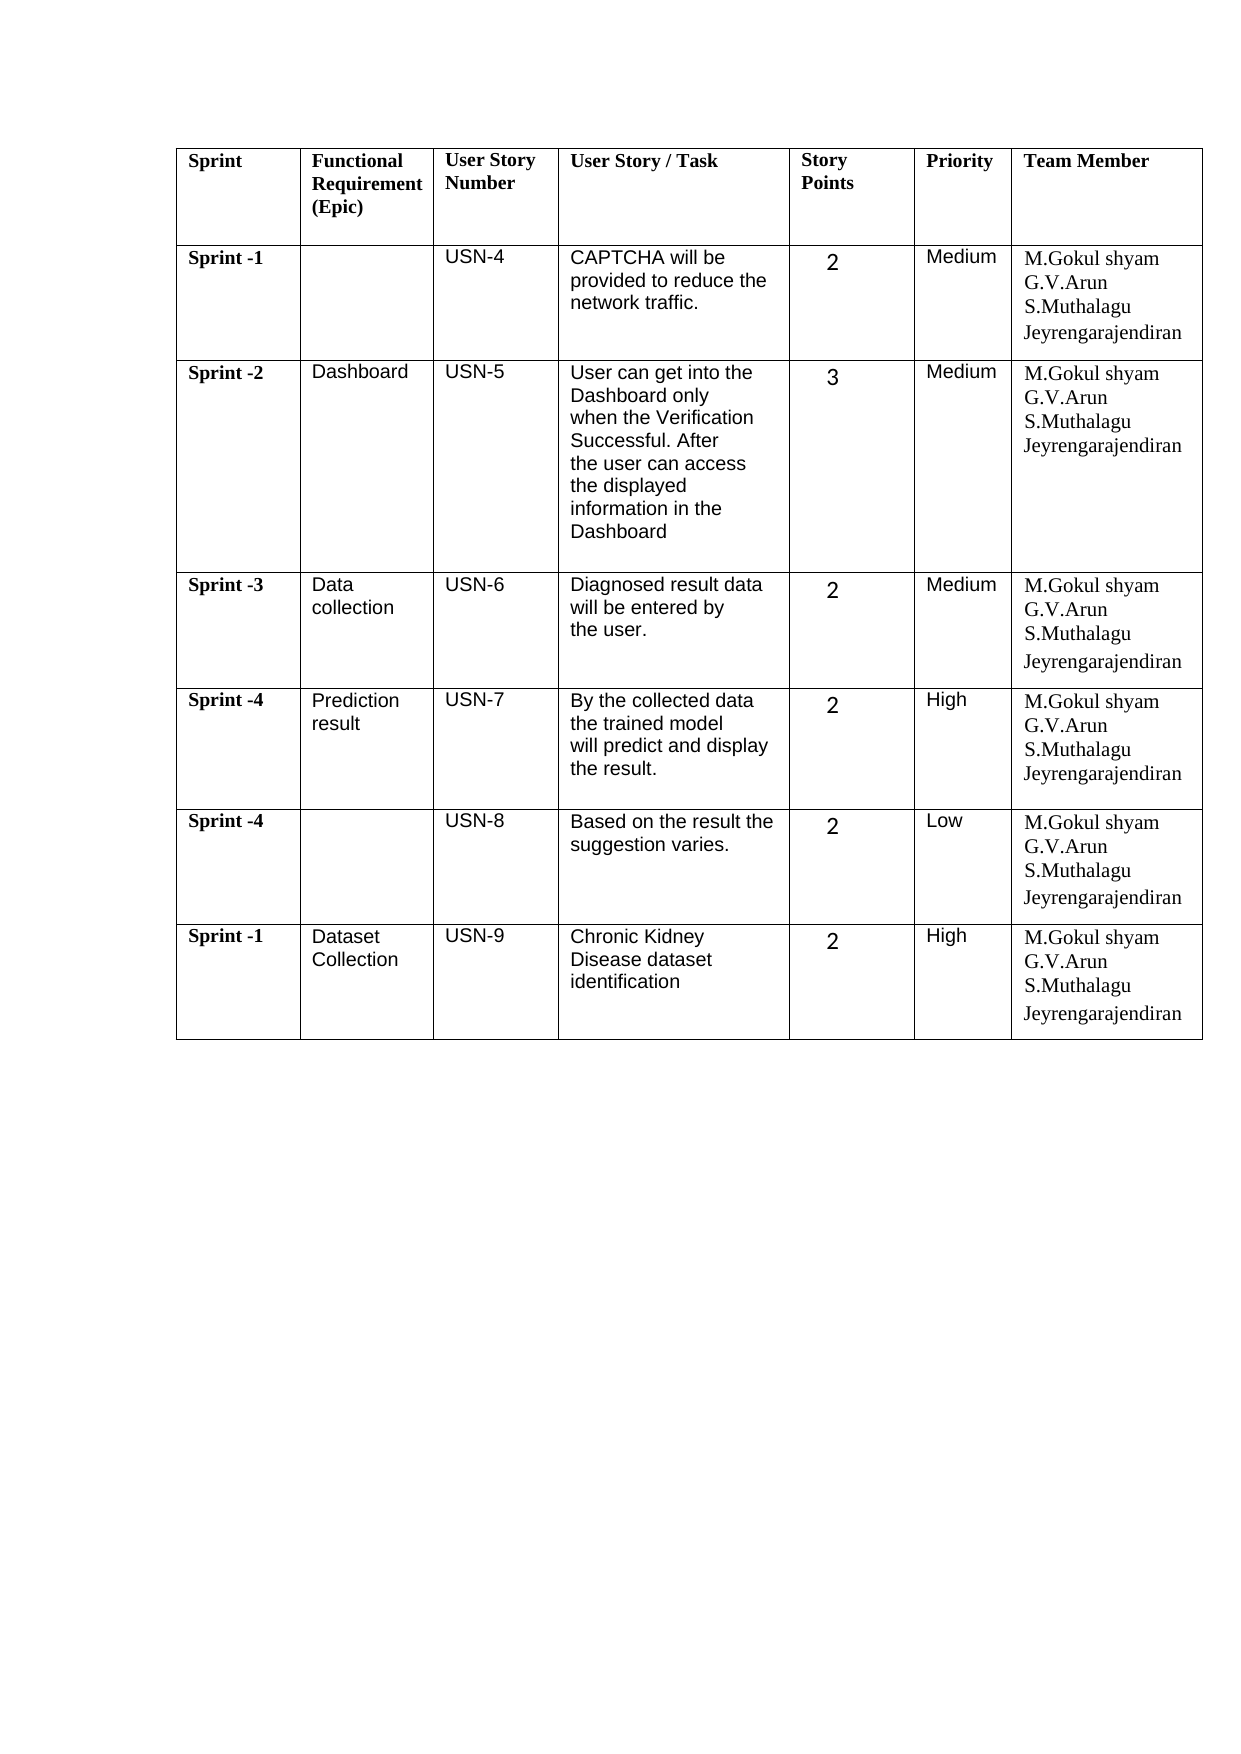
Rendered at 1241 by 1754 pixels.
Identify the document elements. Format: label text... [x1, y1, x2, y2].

table_cell Medium [915, 361, 1011, 572]
table_cell Sprint -1 [177, 925, 300, 1039]
table_cell M.Gokul shyam G.V.Arun S.Muthalagu Jeyrengarajendiran [1012, 810, 1202, 924]
table_cell Medium [915, 246, 1011, 360]
table_cell Data collection [301, 573, 433, 688]
table_cell [301, 246, 433, 360]
table_cell M.Gokul shyam G.V.Arun S.Muthalagu Jeyrengarajendiran [1012, 246, 1202, 360]
table_cell 2 [790, 925, 914, 1039]
table_cell M.Gokul shyam G.V.Arun S.Muthalagu Jeyrengarajendiran [1012, 925, 1202, 1039]
table_cell High [915, 925, 1011, 1039]
table_cell Prediction result [301, 689, 433, 809]
table_cell Chronic Kidney Disease dataset identification [559, 925, 789, 1039]
table_cell CAPTCHA will be provided to reduce the network traffic. [559, 246, 789, 360]
table_header Story Points [790, 149, 914, 245]
table_cell USN-8 [434, 810, 558, 924]
table_cell Diagnosed result data will be entered by the user. [559, 573, 789, 688]
table_cell Sprint -1 [177, 246, 300, 360]
table_cell Low [915, 810, 1011, 924]
table_cell Sprint -4 [177, 810, 300, 924]
table_header User Story / Task [559, 149, 789, 245]
table_cell Dataset Collection [301, 925, 433, 1039]
table_cell M.Gokul shyam G.V.Arun S.Muthalagu Jeyrengarajendiran [1012, 689, 1202, 809]
table_cell USN-9 [434, 925, 558, 1039]
table_cell Sprint -4 [177, 689, 300, 809]
table_header Functional Requirement (Epic) [301, 149, 433, 245]
table_cell 3 [790, 361, 914, 572]
table_cell 2 [790, 246, 914, 360]
table_cell By the collected data the trained model will predict and display the result. [559, 689, 789, 809]
table_header User Story Number [434, 149, 558, 245]
table_cell USN-6 [434, 573, 558, 688]
table_cell Dashboard [301, 361, 433, 572]
table_cell USN-7 [434, 689, 558, 809]
table_cell [301, 810, 433, 924]
table_cell Medium [915, 573, 1011, 688]
table_cell 2 [790, 810, 914, 924]
table_cell M.Gokul shyam G.V.Arun S.Muthalagu Jeyrengarajendiran [1012, 361, 1202, 572]
table_cell Sprint -3 [177, 573, 300, 688]
table_cell USN-5 [434, 361, 558, 572]
table_cell 2 [790, 689, 914, 809]
table_header Priority [915, 149, 1011, 245]
table_header Team Member [1012, 149, 1202, 245]
table_cell Based on the result the suggestion varies. [559, 810, 789, 924]
table_cell Sprint -2 [177, 361, 300, 572]
table_cell High [915, 689, 1011, 809]
table_cell User can get into the Dashboard only when the Verification Successful. After the user can access the displayed information in the Dashboard [559, 361, 789, 572]
table_cell USN-4 [434, 246, 558, 360]
table_header Sprint [177, 149, 300, 245]
table_cell 2 [790, 573, 914, 688]
table_cell M.Gokul shyam G.V.Arun S.Muthalagu Jeyrengarajendiran [1012, 573, 1202, 688]
